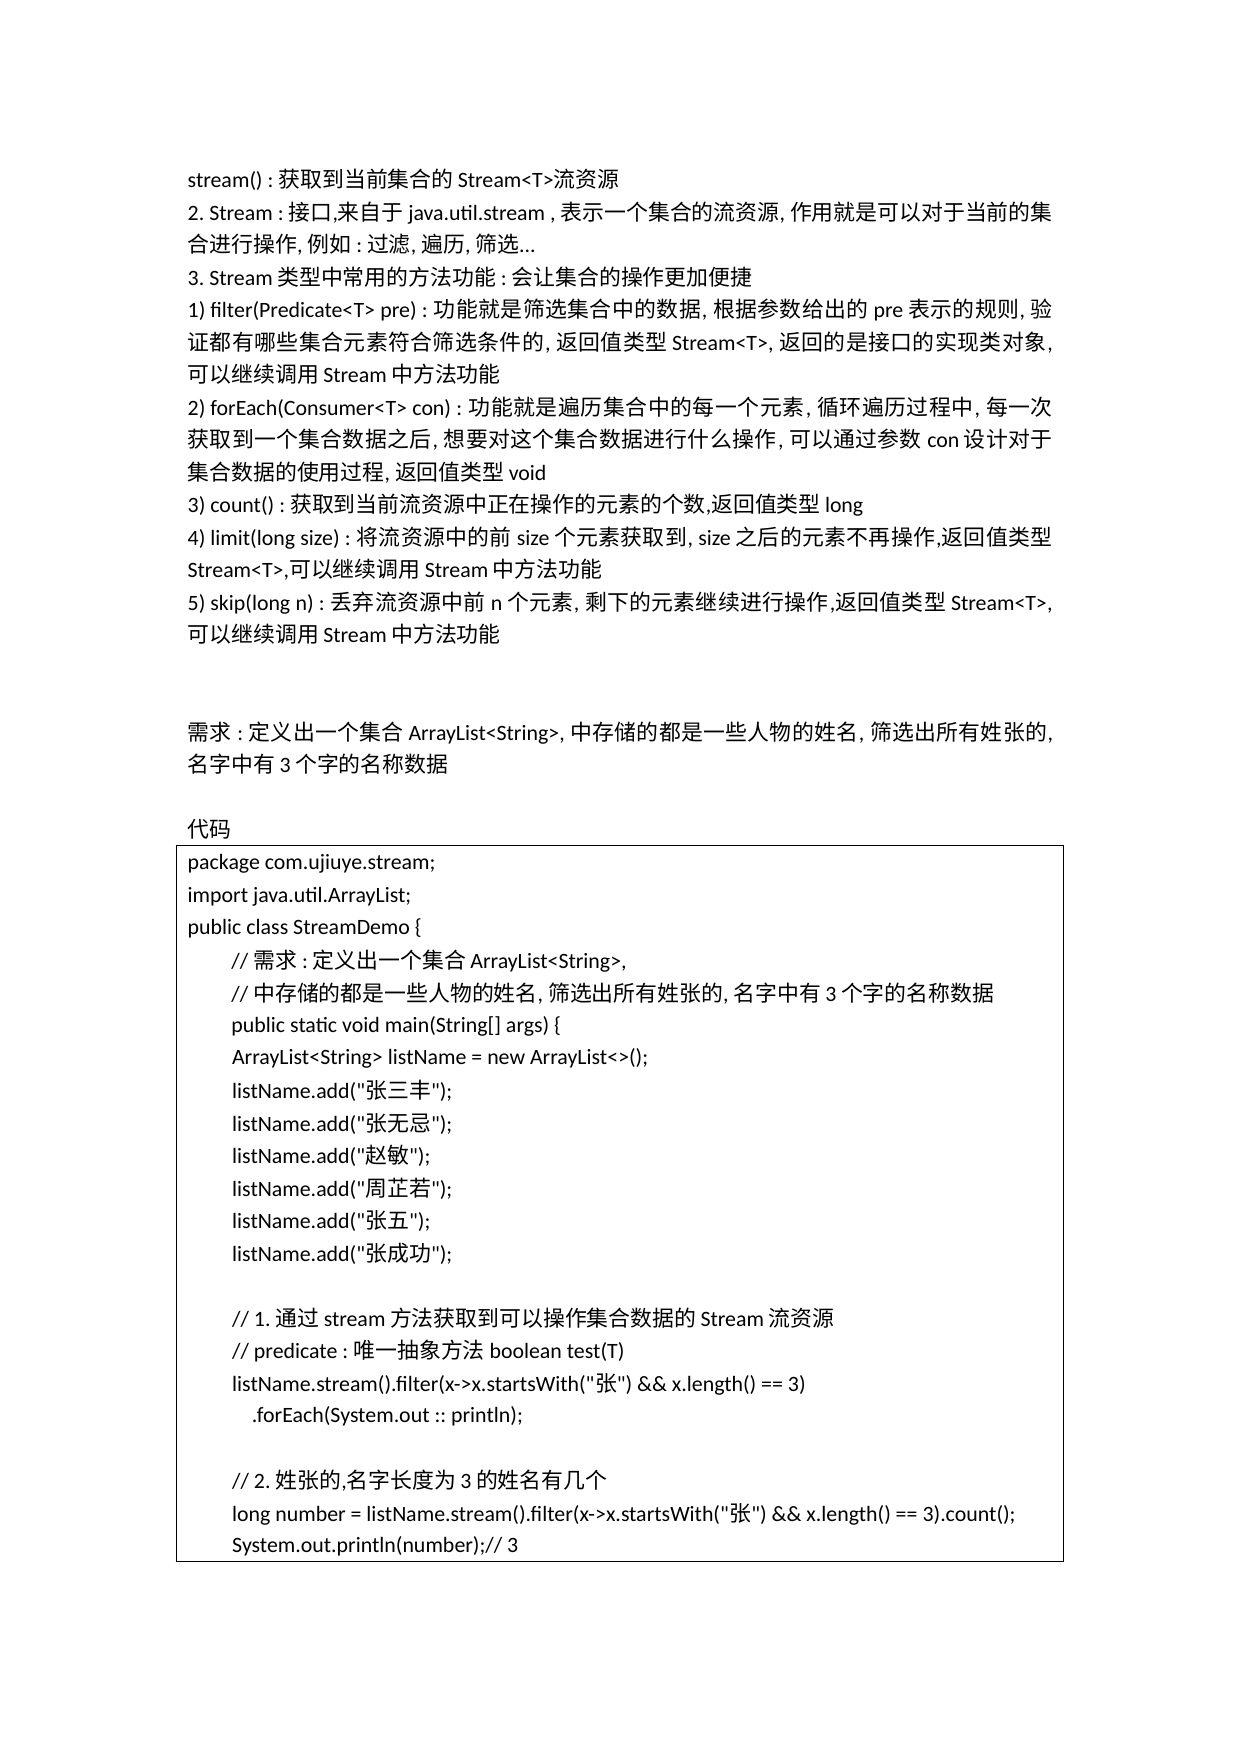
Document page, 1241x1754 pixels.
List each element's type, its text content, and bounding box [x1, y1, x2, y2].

list filter(Predicate<T> pre) : 功能就是筛选集合中的数据, 根据参数给出的pre表示的规则, 验证都有哪些集合元素符合筛选条件的, 返回值类型Stream<T>, 返回的是接口的实现类对象, 可以继续调用Stream中方法功能 [187, 292, 1053, 389]
list 代码 [187, 812, 1053, 844]
list Stream : 接口,来自于 java.util.stream , 表示一个集合的流资源, 作用就是可以对于当前的集合进行操作, 例如 : 过滤, 遍历, 筛选... [187, 194, 1053, 259]
list Stream类型中常用的方法功能 : 会让集合的操作更加便捷 [187, 259, 1053, 292]
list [187, 162, 1053, 194]
list limit(long size) : 将流资源中的前size个元素获取到, size之后的元素不再操作,返回值类型Stream<T>,可以继续调用Stream中方法功能 [187, 519, 1053, 584]
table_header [177, 846, 1063, 1561]
list skip(long n) : 丢弃流资源中前n个元素, 剩下的元素继续进行操作,返回值类型Stream<T>,可以继续调用Stream中方法功能 [187, 584, 1053, 649]
list 需求 : 定义出一个集合ArrayList<String>, 中存储的都是一些人物的姓名, 筛选出所有姓张的, 名字中有3个字的名称数据 [187, 714, 1053, 779]
list count() : 获取到当前流资源中正在操作的元素的个数,返回值类型long [187, 487, 1053, 519]
list forEach(Consumer<T> con) : 功能就是遍历集合中的每一个元素, 循环遍历过程中, 每一次获取到一个集合数据之后, 想要对这个集合数据进行什么操作, 可以通过参数con设计对于集合数据的使用过程, 返回值类型void [187, 389, 1053, 487]
